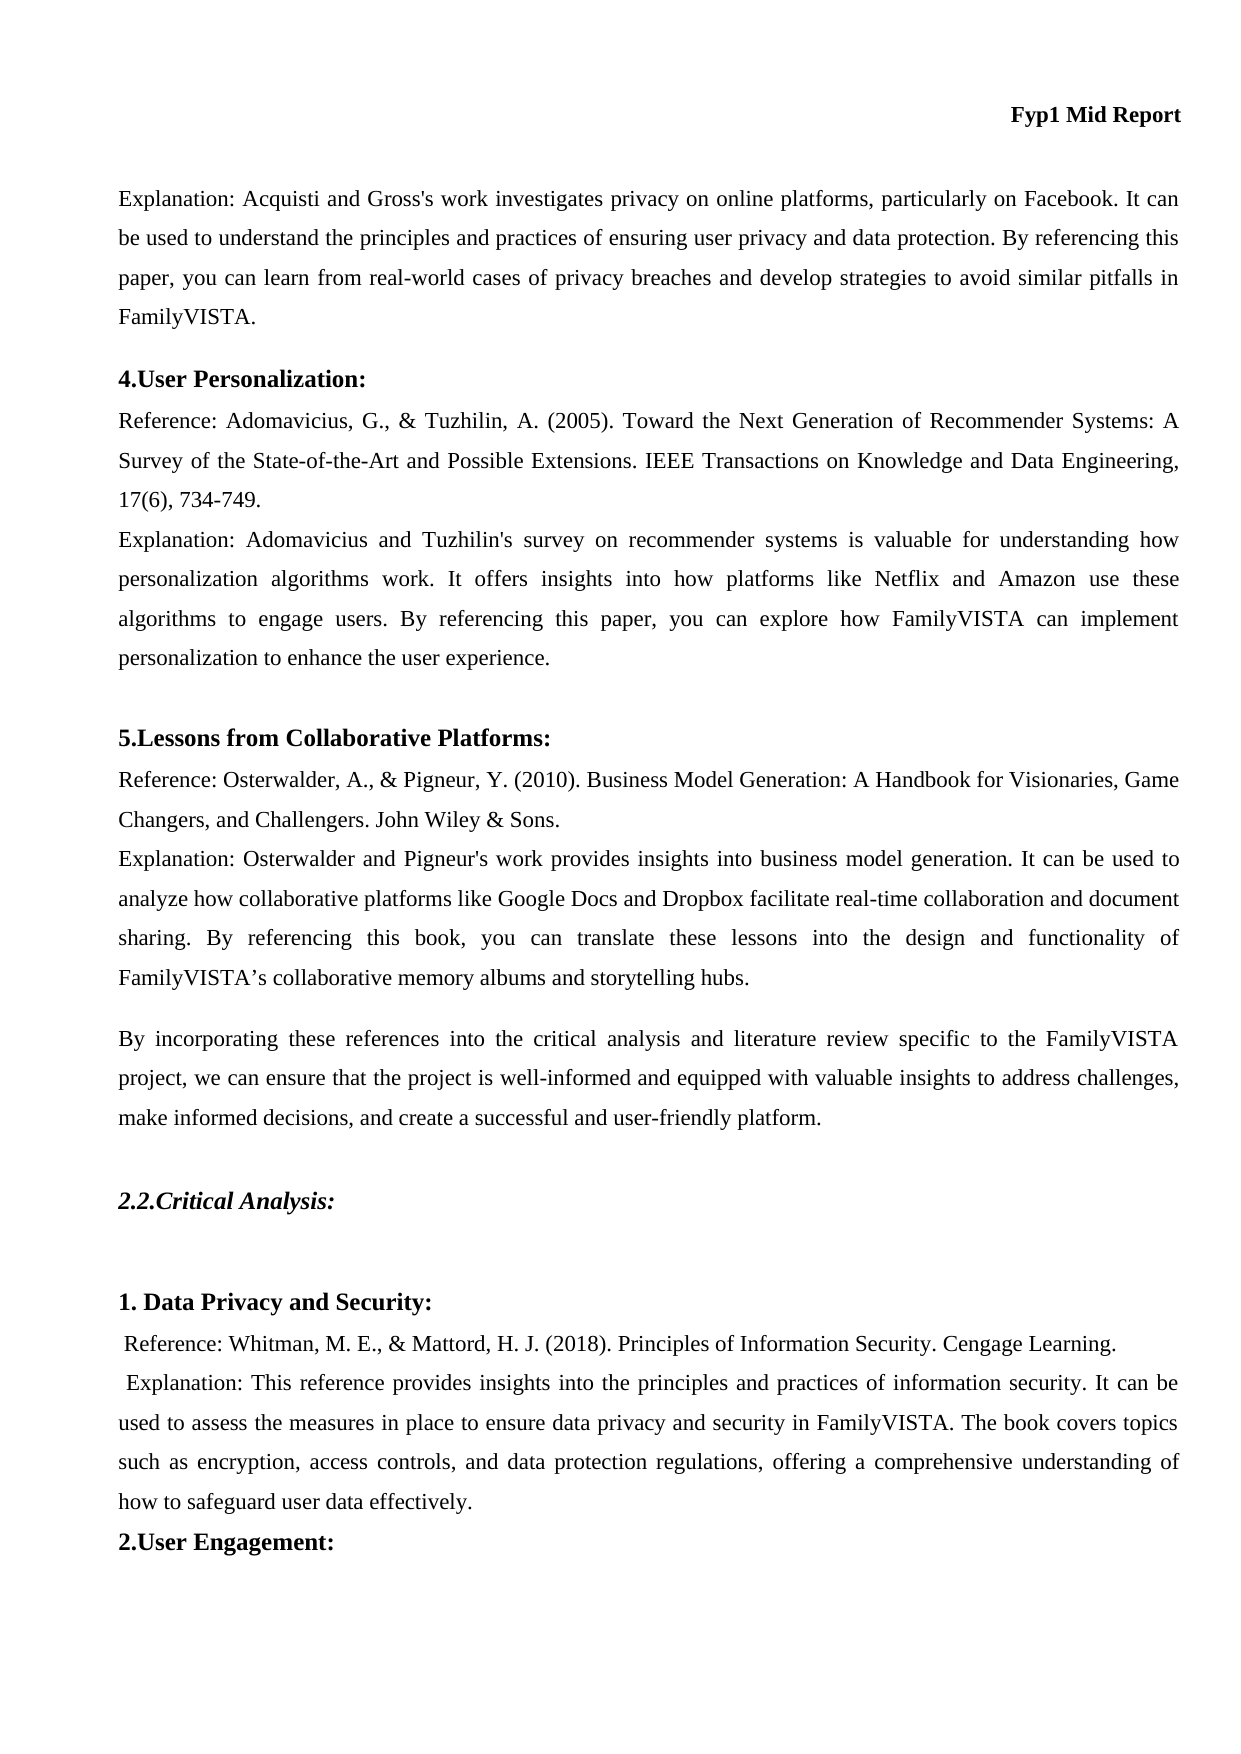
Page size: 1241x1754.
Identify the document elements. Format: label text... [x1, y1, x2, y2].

text Explanation: Acquisti and Gross's work investigates privacy on online platforms, particularly on Facebook. It can be used to understand the principles and practices of ensuring user privacy and data protection. By referencing this paper, you can learn from real-world cases of privacy breaches and develop strategies to avoid similar pitfalls in FamilyVISTA. [118, 185, 1181, 329]
text 5.Lessons from Collaborative Platforms: [118, 723, 1181, 752]
text Explanation: Osterwalder and Pigneur's work provides insights into business model generation. It can be used to analyze how collaborative platforms like Google Docs and Dropbox facilitate real-time collaboration and document sharing. By referencing this book, you can translate these lessons into the design and functionality of FamilyVISTA’s collaborative memory albums and storytelling hubs. [118, 845, 1181, 990]
text Reference: Osterwalder, A., & Pigneur, Y. (2010). Business Model Generation: A Handbook for Visionaries, Game Changers, and Challengers. John Wiley & Sons. [118, 766, 1181, 832]
text By incorporating these references into the critical analysis and literature review specific to the FamilyVISTA project, we can ensure that the project is well-informed and equipped with valuable insights to address challenges, make informed decisions, and create a successful and user-friendly platform. [118, 1025, 1181, 1130]
text 2.2.Critical Analysis: [118, 1186, 1181, 1215]
text 1. Data Privacy and Security: [118, 1287, 1181, 1316]
text Explanation: Adomavicius and Tuzhilin's survey on recommender systems is valuable for understanding how personalization algorithms work. It offers insights into how platforms like Netflix and Amazon use these algorithms to engage users. By referencing this paper, you can explore how FamilyVISTA can implement personalization to enhance the user experience. [118, 526, 1181, 671]
text 4.User Personalization: [118, 364, 1181, 393]
text Reference: Adomavicius, G., & Tuzhilin, A. (2005). Toward the Next Generation of Recommender Systems: A Survey of the State-of-the-Art and Possible Extensions. IEEE Transactions on Knowledge and Data Engineering, 17(6), 734-749. [118, 407, 1181, 513]
text 2.User Engagement: [118, 1527, 1181, 1556]
text Reference: Whitman, M. E., & Mattord, H. J. (2018). Principles of Information Security. Cengage Learning. [118, 1330, 1181, 1356]
text Explanation: This reference provides insights into the principles and practices of information security. It can be used to assess the measures in place to ensure data privacy and security in FamilyVISTA. The book covers topics such as encryption, access controls, and data protection regulations, offering a comprehensive understanding of how to safeguard user data effectively. [118, 1369, 1181, 1514]
